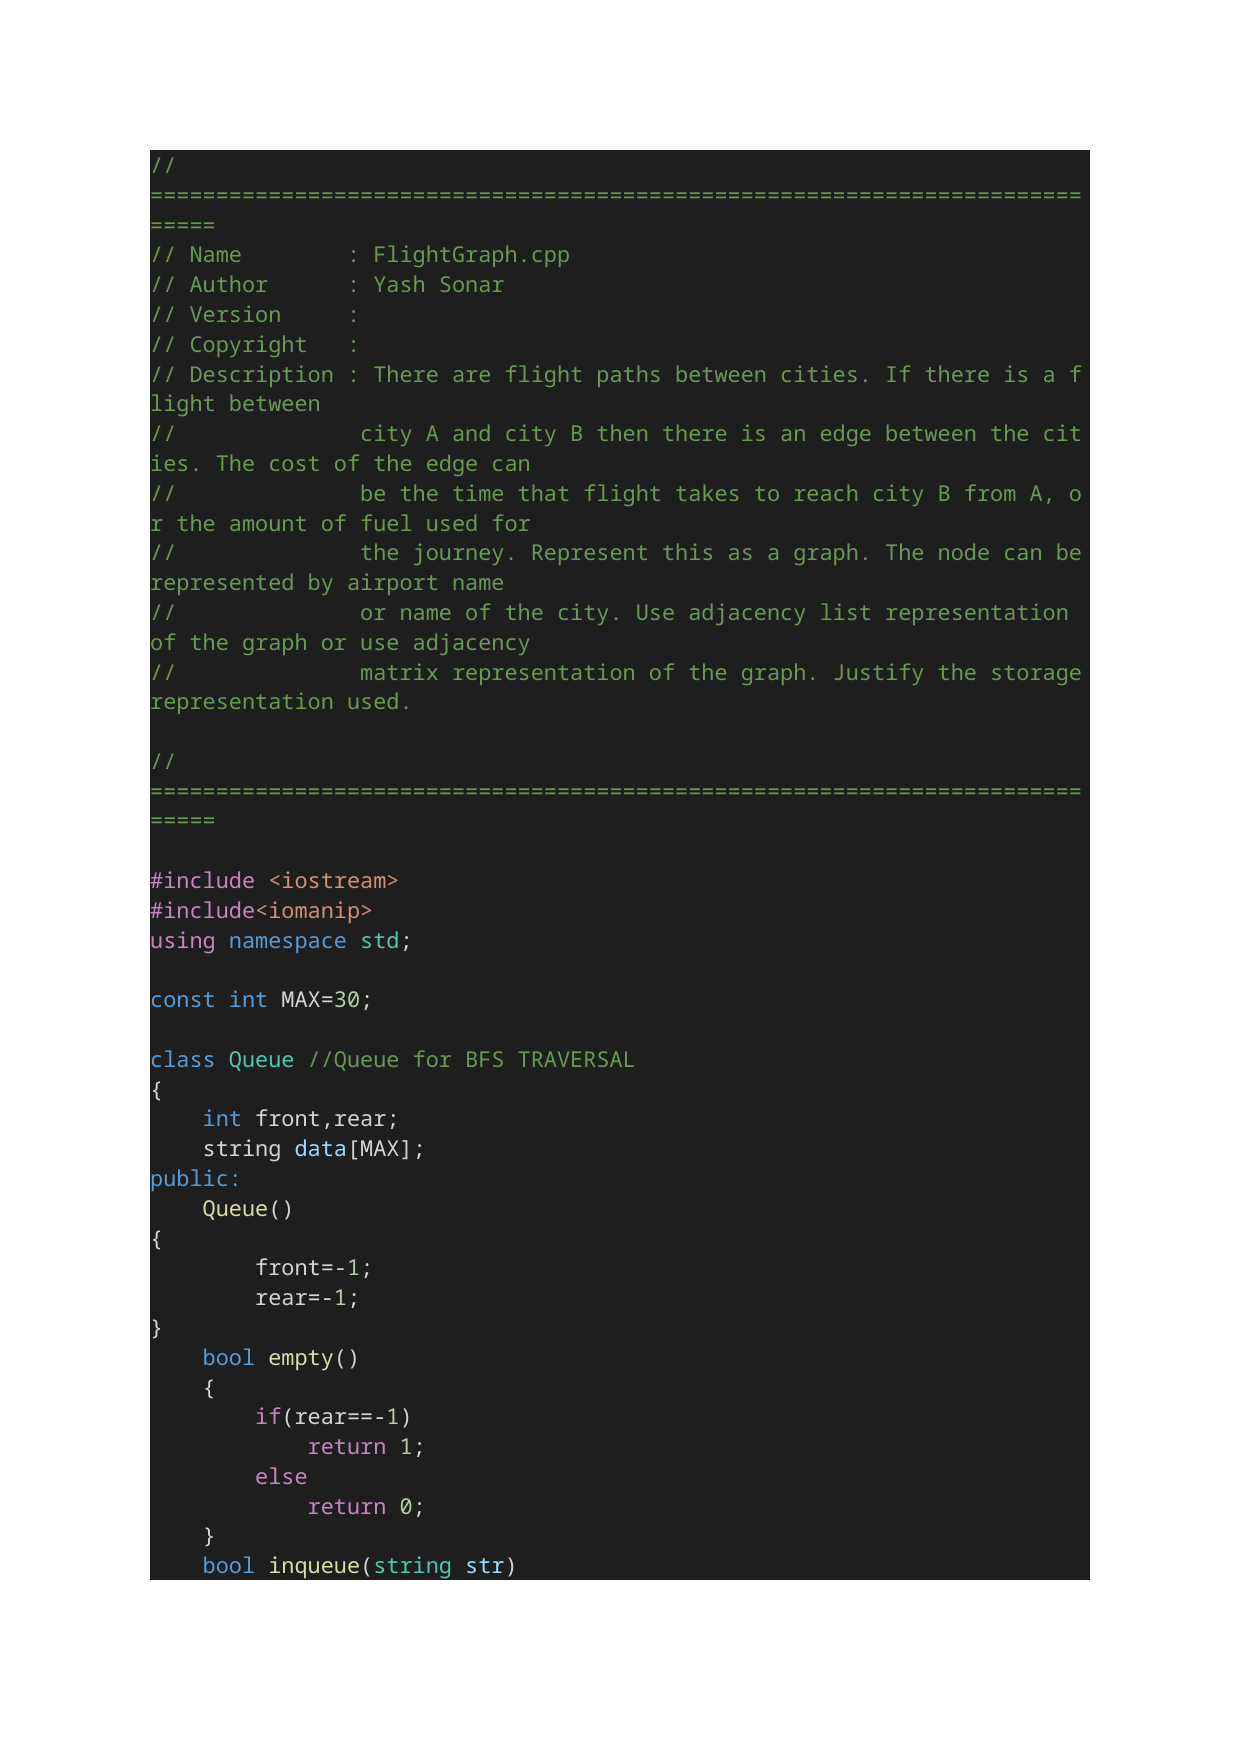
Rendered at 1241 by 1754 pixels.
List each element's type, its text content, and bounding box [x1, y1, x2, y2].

text // city A and city B then there is an edge between the cities. The cost of the edge can [150, 418, 1090, 478]
text front=-1; [150, 1252, 1090, 1282]
text // or name of the city. Use adjacency list representation of the graph or use adjacency [150, 597, 1090, 656]
text //============================================================================ [150, 746, 1090, 835]
text } [150, 1312, 1090, 1342]
text bool empty() [150, 1342, 1090, 1371]
text if(rear==-1) [150, 1401, 1090, 1431]
text // Author : Yash Sonar [150, 269, 1090, 299]
text // Name : FlightGraph.cpp [150, 239, 1090, 269]
text #include<iomanip> [150, 895, 1090, 924]
text // matrix representation of the graph. Justify the storage representation used. [150, 656, 1090, 716]
text // Description : There are flight paths between cities. If there is a flight between [150, 358, 1090, 418]
text } [150, 1520, 1090, 1550]
text // Version : [150, 299, 1090, 329]
text #include <iostream> [150, 865, 1090, 895]
text string data[MAX]; [150, 1133, 1090, 1163]
text else [150, 1461, 1090, 1491]
text //============================================================================ [150, 150, 1090, 239]
text // the journey. Represent this as a graph. The node can be represented by airport name [150, 537, 1090, 597]
text // Copyright : [150, 329, 1090, 358]
text // be the time that flight takes to reach city B from A, or the amount of fuel used for [150, 478, 1090, 537]
text return 1; [150, 1431, 1090, 1461]
text { [150, 1073, 1090, 1103]
text int front,rear; [150, 1103, 1090, 1133]
text using namespace std; [150, 924, 1090, 954]
text return 0; [150, 1491, 1090, 1520]
text public: [150, 1163, 1090, 1193]
text { [150, 1222, 1090, 1252]
text bool inqueue(string str) [150, 1550, 1090, 1580]
text rear=-1; [150, 1282, 1090, 1312]
text { [150, 1371, 1090, 1401]
text Queue() [150, 1193, 1090, 1222]
text const int MAX=30; [150, 984, 1090, 1014]
text class Queue //Queue for BFS TRAVERSAL [150, 1044, 1090, 1073]
